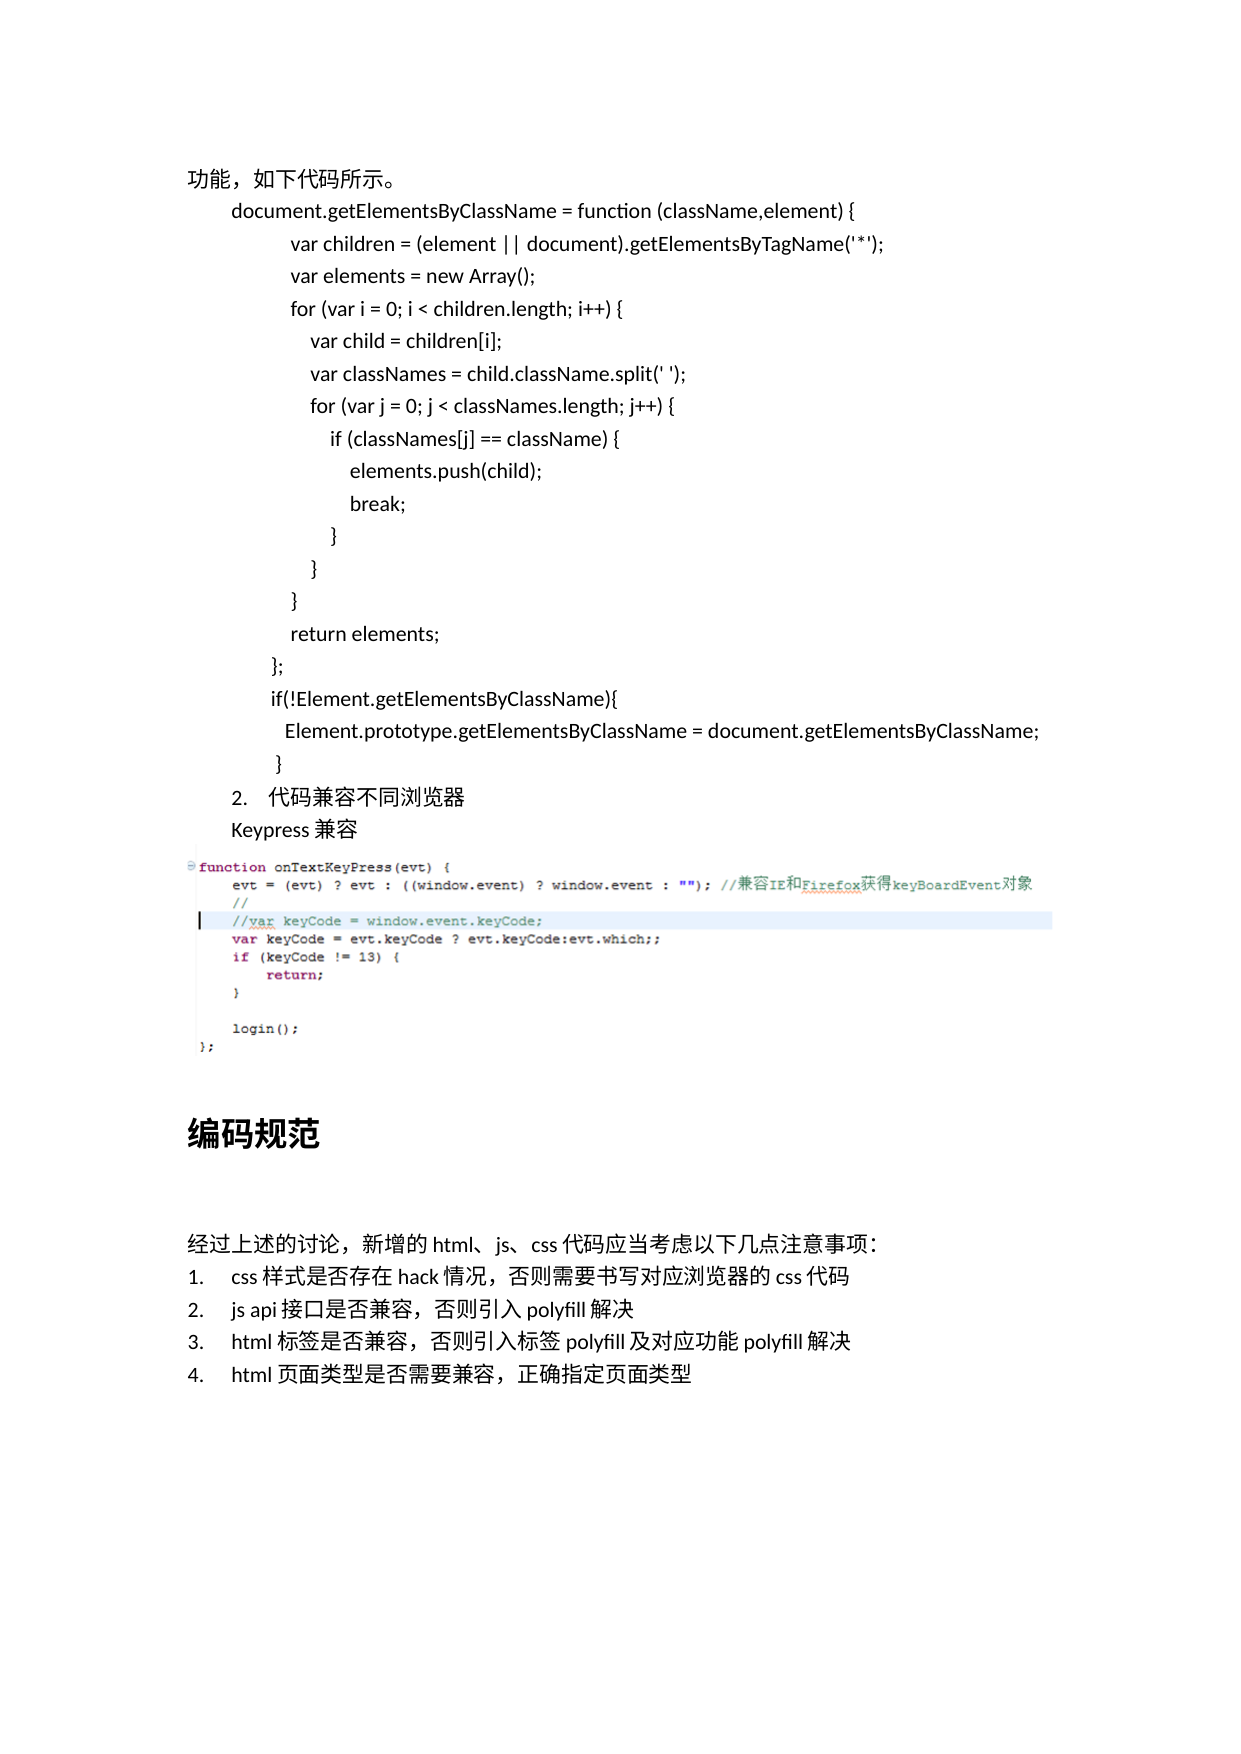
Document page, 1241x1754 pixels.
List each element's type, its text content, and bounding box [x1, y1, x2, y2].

text } [187, 584, 1053, 617]
text for (var j = 0; j < classNames.length; j++) { [187, 389, 1053, 422]
text if(!Element.getElementsByClassName){ [187, 682, 1053, 714]
list html页面类型是否需要兼容，正确指定页面类型 [187, 1356, 1053, 1389]
text for (var i = 0; i < children.length; i++) { [187, 292, 1053, 324]
text var child = children[i]; [187, 324, 1053, 357]
text var children = (element || document).getElementsByTagName('*'); [187, 227, 1053, 259]
text }; [187, 649, 1053, 682]
list css样式是否存在hack情况，否则需要书写对应浏览器的css代码 [187, 1259, 1053, 1291]
picture [187, 844, 1053, 1056]
list js api接口是否兼容，否则引入polyfill解决 [187, 1291, 1053, 1324]
text } [187, 747, 1053, 779]
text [187, 162, 1053, 194]
list html标签是否兼容，否则引入标签polyfill及对应功能polyfill解决 [187, 1324, 1053, 1356]
text elements.push(child); [187, 454, 1053, 487]
text 经过上述的讨论，新增的html、js、css代码应当考虑以下几点注意事项： [187, 1226, 1053, 1259]
text var elements = new Array(); [187, 259, 1053, 292]
text Element.prototype.getElementsByClassName = document.getElementsByClassName; [187, 714, 1053, 747]
text } [187, 552, 1053, 584]
text var classNames = child.className.split(' '); [187, 357, 1053, 389]
text return elements; [187, 617, 1053, 649]
list 代码兼容不同浏览器 [231, 779, 1053, 812]
text document.getElementsByClassName = function (className,element) { [187, 194, 1053, 227]
text break; [187, 487, 1053, 519]
text Keypress兼容 [231, 812, 1053, 844]
text } [187, 519, 1053, 552]
text if (classNames[j] == className) { [187, 422, 1053, 454]
subtitle 编码规范 [187, 1099, 1053, 1164]
